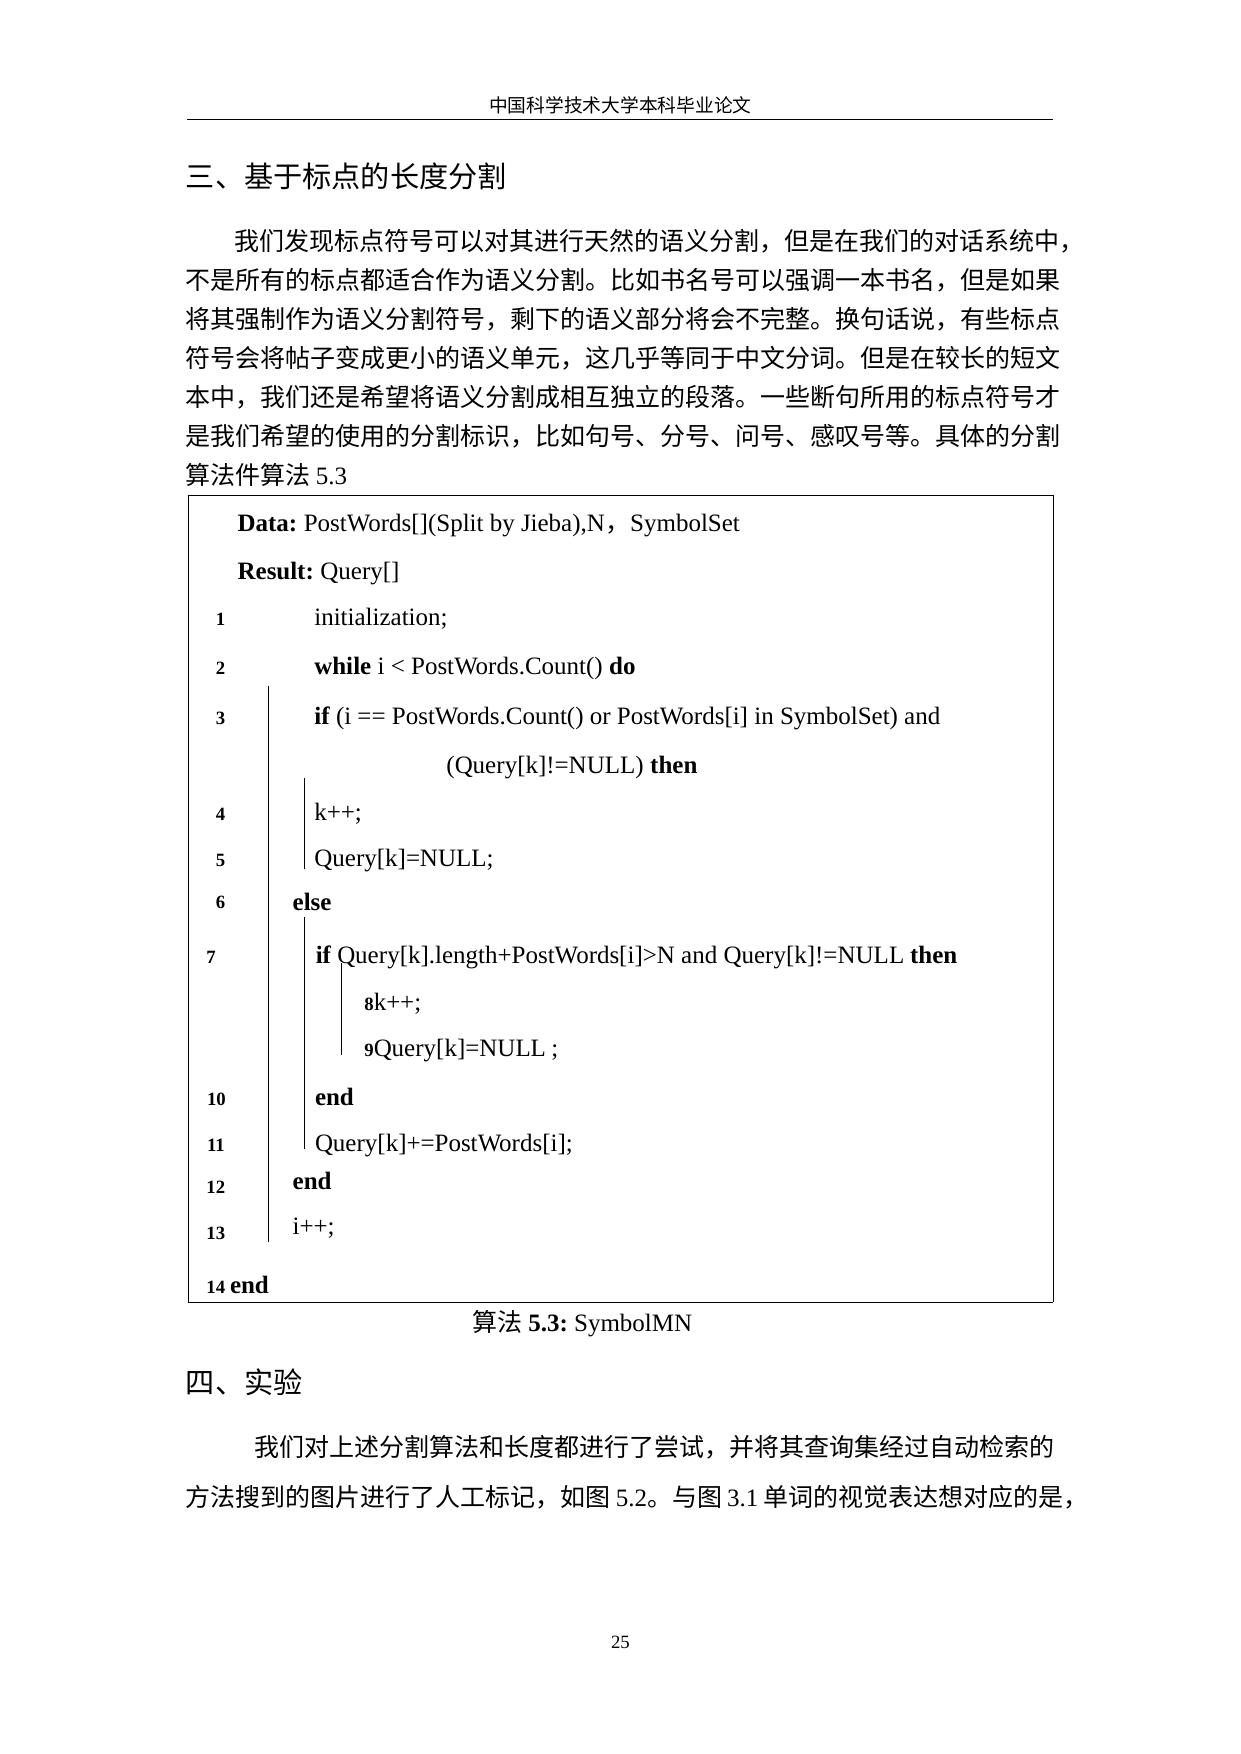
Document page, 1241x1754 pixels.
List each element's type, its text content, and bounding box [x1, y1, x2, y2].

text 我们发现标点符号可以对其进行天然的语义分割，但是在我们的对话系统中，不是所有的标点都适合作为语义分割。比如书名号可以强调一本书名，但是如果将其强制作为语义分割符号，剩下的语义部分将会不完整。换句话说，有些标点符号会将帖子变成更小的语义单元，这几乎等同于中文分词。但是在较长的短文本中，我们还是希望将语义分割成相互独立的段落。一些断句所用的标点符号才是我们希望的使用的分割标识，比如句号、分号、问号、感叹号等。具体的分割算法件算法5.3 [186, 221, 1071, 492]
text 我们对上述分割算法和长度都进行了尝试，并将其查询集经过自动检索的 [173, 1427, 1054, 1463]
subtitle 三、基于标点的长度分割 [186, 153, 1071, 196]
text 方法搜到的图片进行了人工标记，如图5.2。与图3.1单词的视觉表达想对应的是， [186, 1477, 1071, 1513]
subtitle 四、实验 [186, 1359, 1071, 1402]
text 算法 5.3: SymbolMN [472, 1302, 1055, 1338]
table_header Data: PostWords[](Split by Jieba),N，SymbolSet Result: Query[] initialization; while i < PostWords.Count() do if (i == PostWords.Count() or PostWords[i] in SymbolSet) and (Query[k]!=NULL) then k++; Query[k]=NULL; 6 7 if Query[k].length+PostWords[i]>N and Query[k]!=NULL then 8k++; 9Query[k]=NULL ; end Query[k]+=PostWords[i]; 12 13 14 end [189, 496, 1053, 1301]
